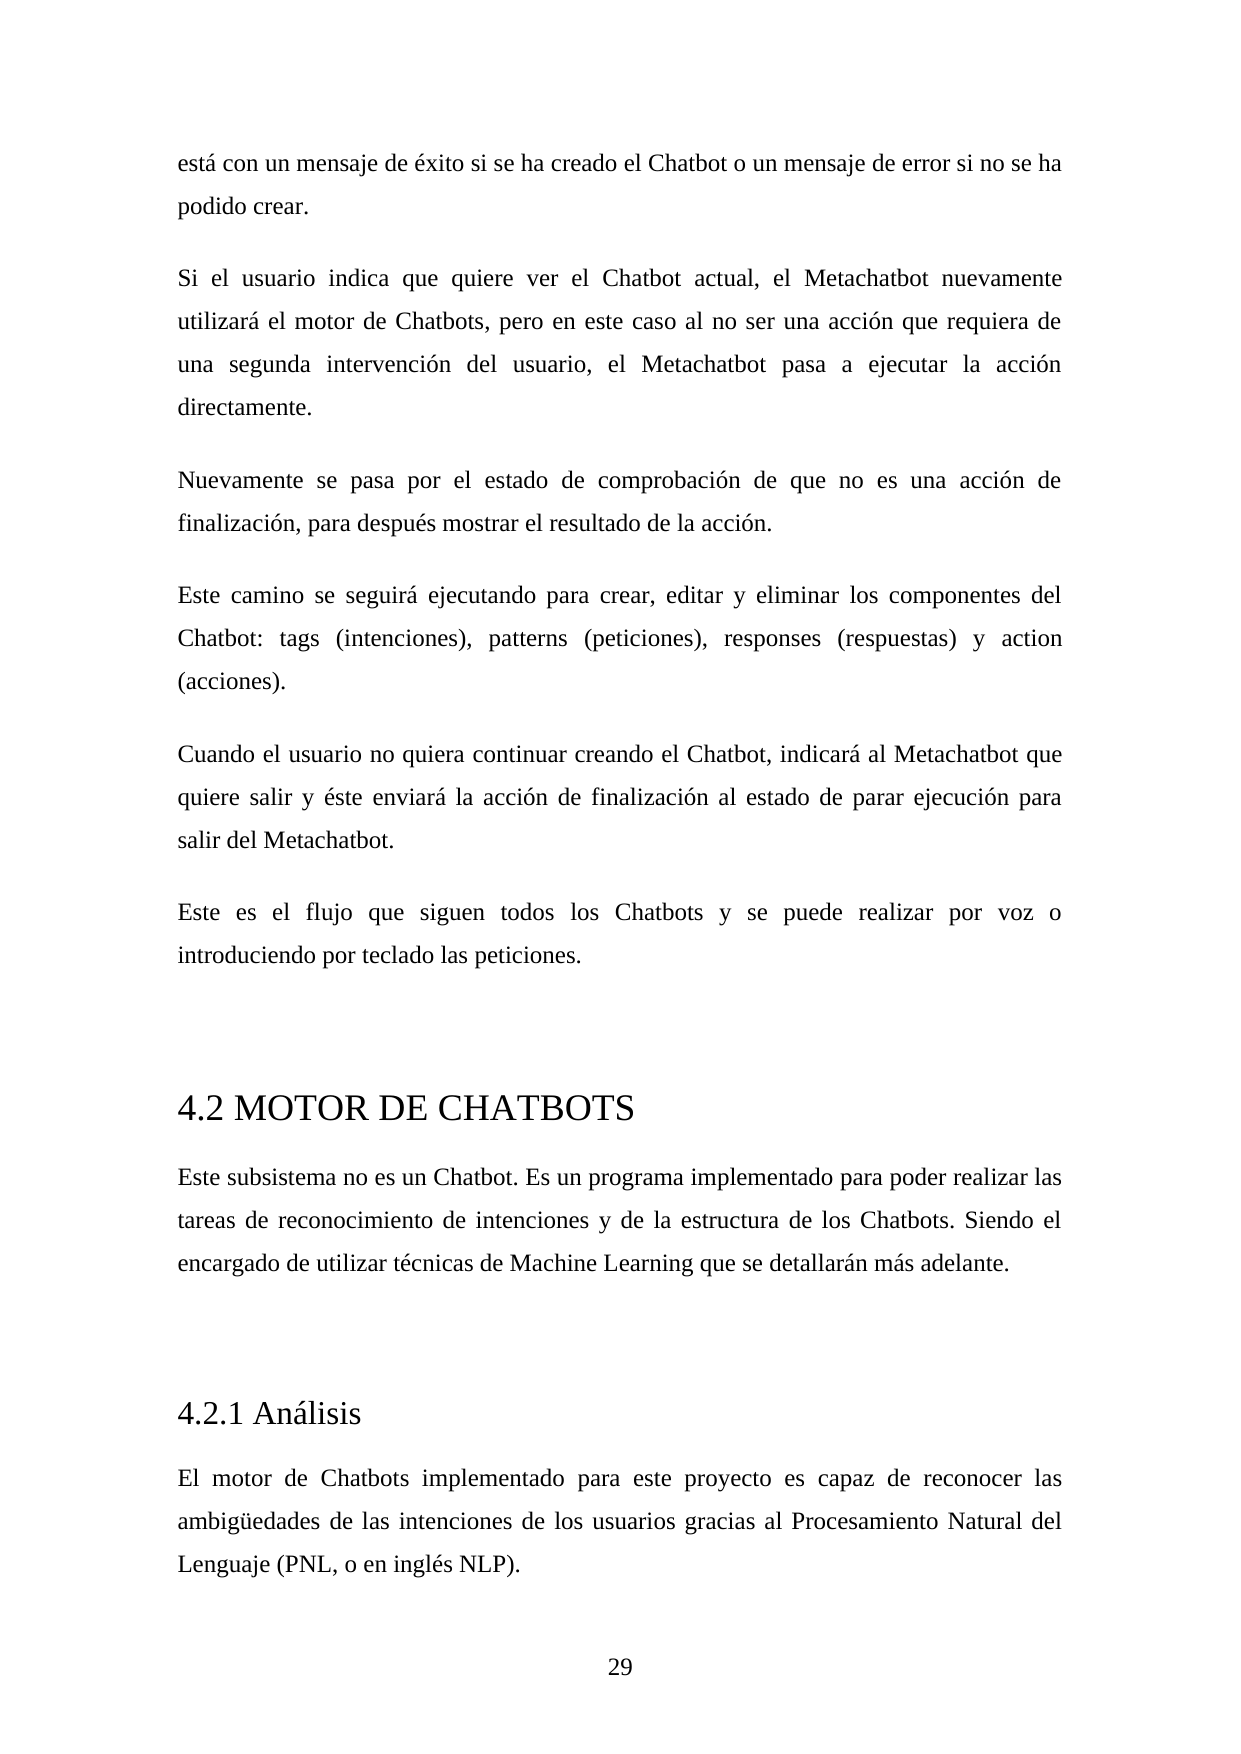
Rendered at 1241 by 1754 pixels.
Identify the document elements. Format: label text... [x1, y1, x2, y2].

subtitle 4.2 MOTOR DE CHATBOTS [177, 1085, 1063, 1128]
text Cuando el usuario no quiera continuar creando el Chatbot, indicará al Metachatbot que quiere salir y éste enviará la acción de finalización al estado de parar ejecución para salir del Metachatbot. [177, 739, 1063, 854]
text Este subsistema no es un Chatbot. Es un programa implementado para poder realizar las tareas de reconocimiento de intenciones y de la estructura de los Chatbots. Siendo el encargado de utilizar técnicas de Machine Learning que se detallarán más adelante. [177, 1162, 1063, 1277]
text Nuevamente se pasa por el estado de comprobación de que no es una acción de finalización, para después mostrar el resultado de la acción. [177, 465, 1063, 537]
text Si el usuario indica que quiere ver el Chatbot actual, el Metachatbot nuevamente utilizará el motor de Chatbots, pero en este caso al no ser una acción que requiera de una segunda intervención del usuario, el Metachatbot pasa a ejecutar la acción directamente. [177, 263, 1063, 421]
text Este camino se seguirá ejecutando para crear, editar y eliminar los componentes del Chatbot: tags (intenciones), patterns (peticiones), responses (respuestas) y action (acciones). [177, 580, 1063, 695]
subtitle 4.2.1 Análisis [177, 1393, 1063, 1431]
text El motor de Chatbots implementado para este proyecto es capaz de reconocer las ambigüedades de las intenciones de los usuarios gracias al Procesamiento Natural del Lenguaje (PNL, o en inglés NLP). [177, 1463, 1063, 1578]
text Este es el flujo que siguen todos los Chatbots y se puede realizar por voz o introduciendo por teclado las peticiones. [177, 897, 1063, 969]
